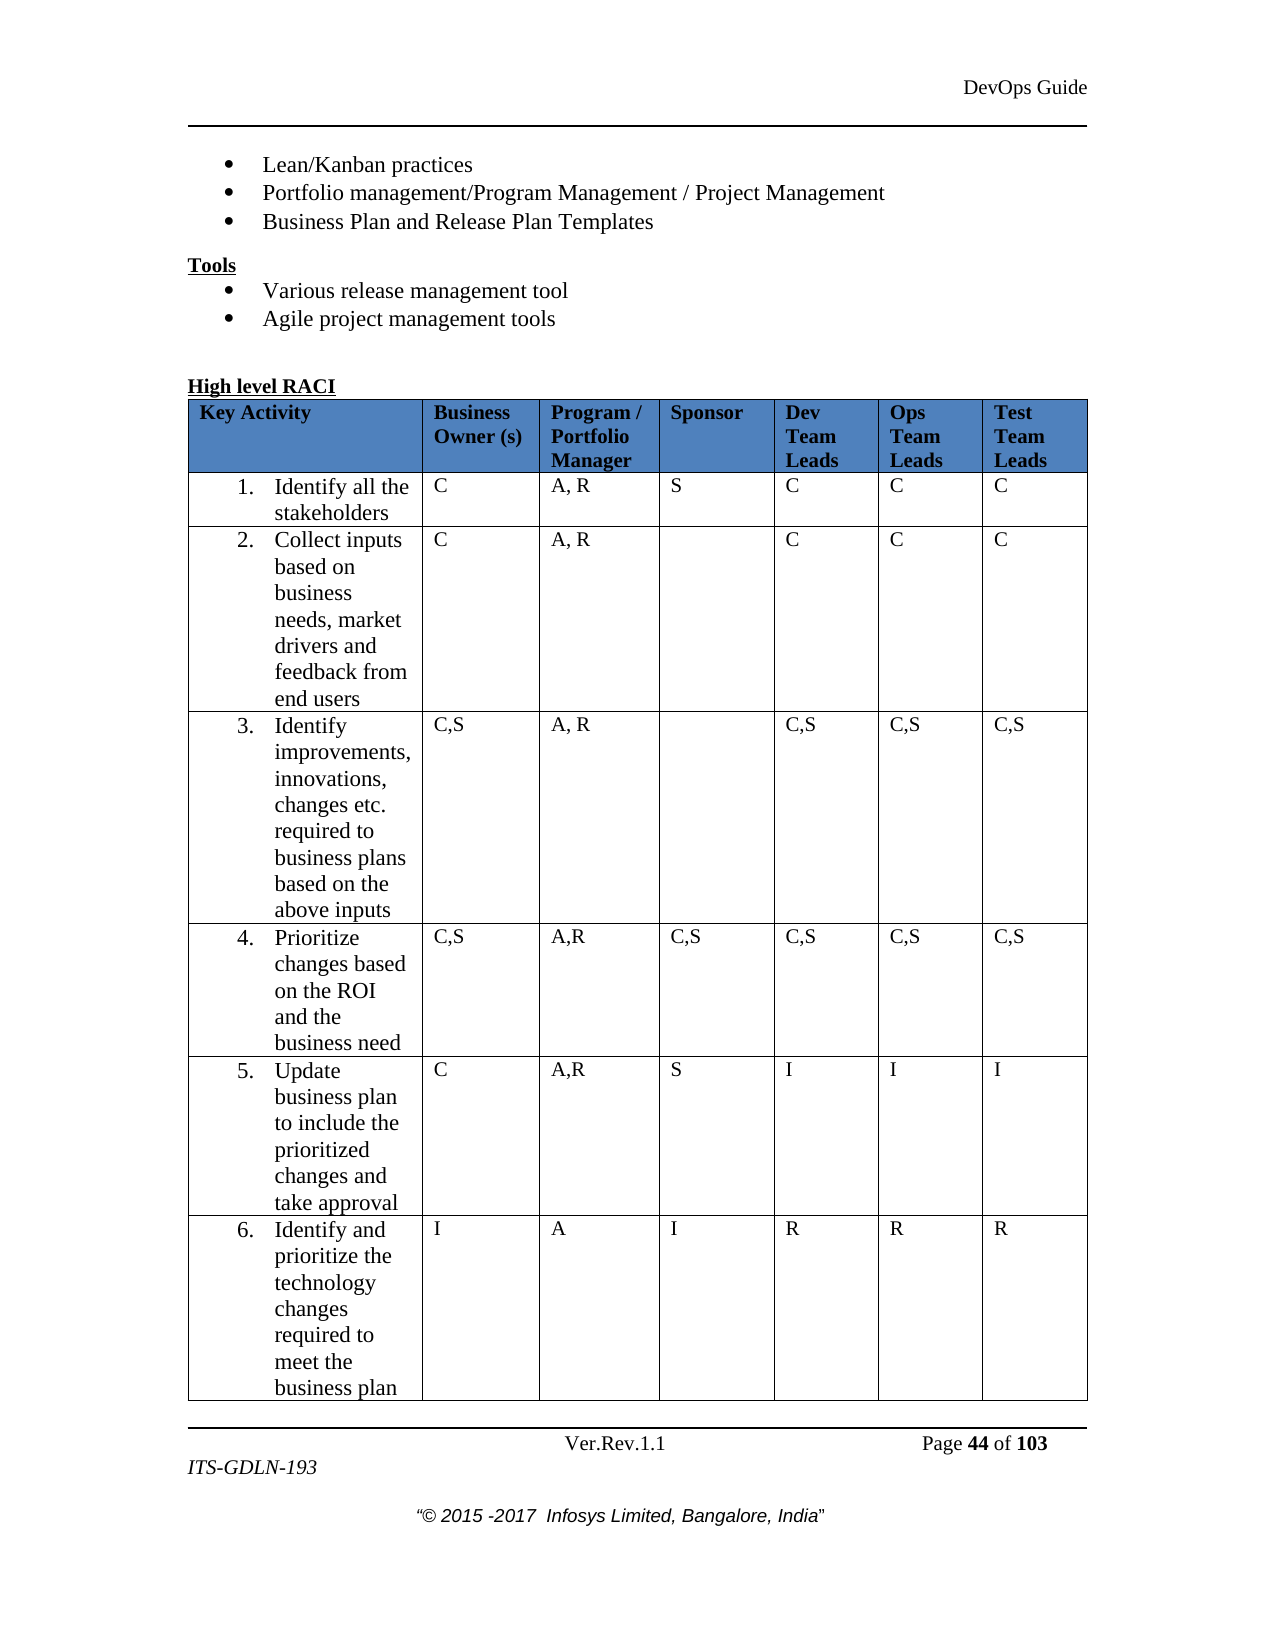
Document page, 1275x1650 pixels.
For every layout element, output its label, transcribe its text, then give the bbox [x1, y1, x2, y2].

table_header Test Team Leads [983, 400, 1087, 472]
list Portfolio management/Program Management / Project Management [225, 179, 1087, 206]
table_cell R [879, 1216, 982, 1400]
text Tools [187, 253, 1087, 277]
table_cell C [879, 527, 982, 711]
table_cell A, R [540, 712, 659, 923]
table_cell I [775, 1057, 878, 1215]
table_cell S [660, 473, 774, 526]
table_header Business Owner (s) [423, 400, 539, 472]
table_cell C [423, 473, 539, 526]
table_cell C,S [879, 924, 982, 1056]
table_cell Identify improvements, innovations, changes etc. required to business plans based on the above inputs [189, 712, 422, 923]
table_cell C [983, 527, 1087, 711]
table_cell A [540, 1216, 659, 1400]
table_cell I [660, 1216, 774, 1400]
table_cell C [983, 473, 1087, 526]
table_cell C,S [660, 924, 774, 1056]
table_header Sponsor [660, 400, 774, 472]
table_cell C,S [423, 924, 539, 1056]
table_cell A,R [540, 924, 659, 1056]
list Lean/Kanban practices [225, 151, 1087, 177]
table_cell C,S [983, 924, 1087, 1056]
table_header Dev Team Leads [775, 400, 878, 472]
list Business Plan and Release Plan Templates [225, 208, 1087, 234]
table_cell S [660, 1057, 774, 1215]
table_cell A,R [540, 1057, 659, 1215]
table_cell Prioritize changes based on the ROI and the business need [189, 924, 422, 1056]
table_cell C [423, 527, 539, 711]
table_header Program / Portfolio Manager [540, 400, 659, 472]
table_cell C [879, 473, 982, 526]
table_cell C [775, 473, 878, 526]
table_cell C,S [423, 712, 539, 923]
table_cell C [775, 527, 878, 711]
table_cell I [423, 1216, 539, 1400]
table_cell Identify and prioritize the technology changes required to meet the business plan [189, 1216, 422, 1400]
table_cell Update business plan to include the prioritized changes and take approval [189, 1057, 422, 1215]
table_cell [660, 712, 774, 923]
table_cell Collect inputs based on business needs, market drivers and feedback from end users [189, 527, 422, 711]
table_cell I [983, 1057, 1087, 1215]
table_cell C,S [879, 712, 982, 923]
table_cell I [879, 1057, 982, 1215]
table_cell C,S [983, 712, 1087, 923]
table_cell Identify all the stakeholders [189, 473, 422, 526]
table_cell A, R [540, 473, 659, 526]
table_header Key Activity [189, 400, 422, 472]
table_header Ops Team Leads [879, 400, 982, 472]
table_cell C,S [775, 924, 878, 1056]
list Various release management tool [225, 277, 1087, 303]
list Agile project management tools [225, 305, 1087, 332]
text High level RACI [187, 374, 1087, 398]
table_cell C [423, 1057, 539, 1215]
table_cell R [983, 1216, 1087, 1400]
table_cell C,S [775, 712, 878, 923]
table_cell A, R [540, 527, 659, 711]
table_cell [660, 527, 774, 711]
table_cell R [775, 1216, 878, 1400]
